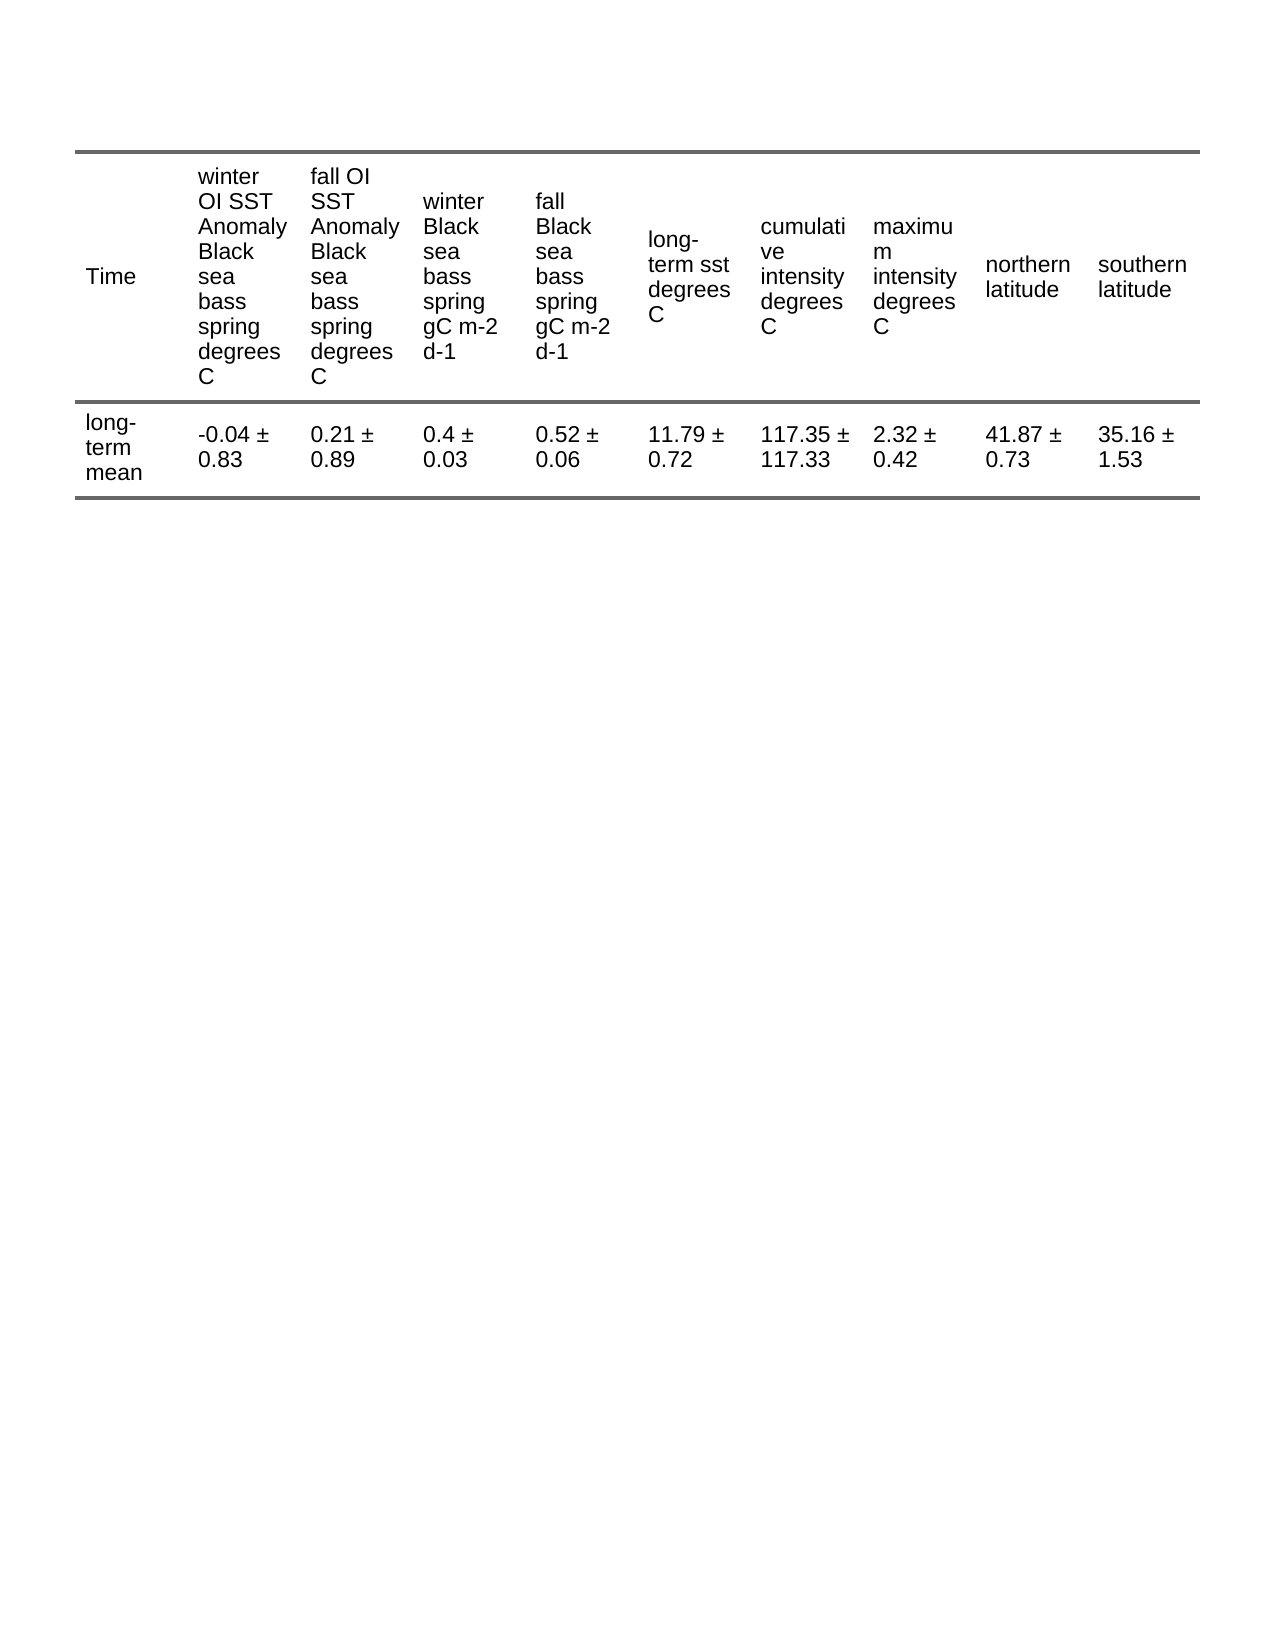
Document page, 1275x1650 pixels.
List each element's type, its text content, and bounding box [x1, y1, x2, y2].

table_header winter Black sea bass spring gC m-2 d-1 [413, 154, 525, 400]
table_cell -0.04 ± 0.83 [188, 404, 300, 496]
table_cell 0.52 ± 0.06 [525, 404, 637, 496]
table_header fall Black sea bass spring gC m-2 d-1 [525, 154, 637, 400]
table_cell 35.16 ± 1.53 [1088, 404, 1200, 496]
table_header cumulative intensity degrees C [750, 154, 862, 400]
table_cell 117.35 ± 117.33 [750, 404, 862, 496]
table_header maximum intensity degrees C [863, 154, 975, 400]
table_cell 41.87 ± 0.73 [975, 404, 1087, 496]
table_cell 0.4 ± 0.03 [413, 404, 525, 496]
table_header northern latitude [975, 154, 1087, 400]
table_cell long-term mean [75, 404, 187, 496]
table_cell 2.32 ± 0.42 [863, 404, 975, 496]
table_header Time [75, 154, 187, 400]
table_header fall OI SST Anomaly Black sea bass spring degreesC [300, 154, 412, 400]
table_header long-term sst degreesC [638, 154, 750, 400]
table_cell 11.79 ± 0.72 [638, 404, 750, 496]
table_header southern latitude [1088, 154, 1200, 400]
table_cell 0.21 ± 0.89 [300, 404, 412, 496]
table_header winter OI SST Anomaly Black sea bass spring degreesC [188, 154, 300, 400]
